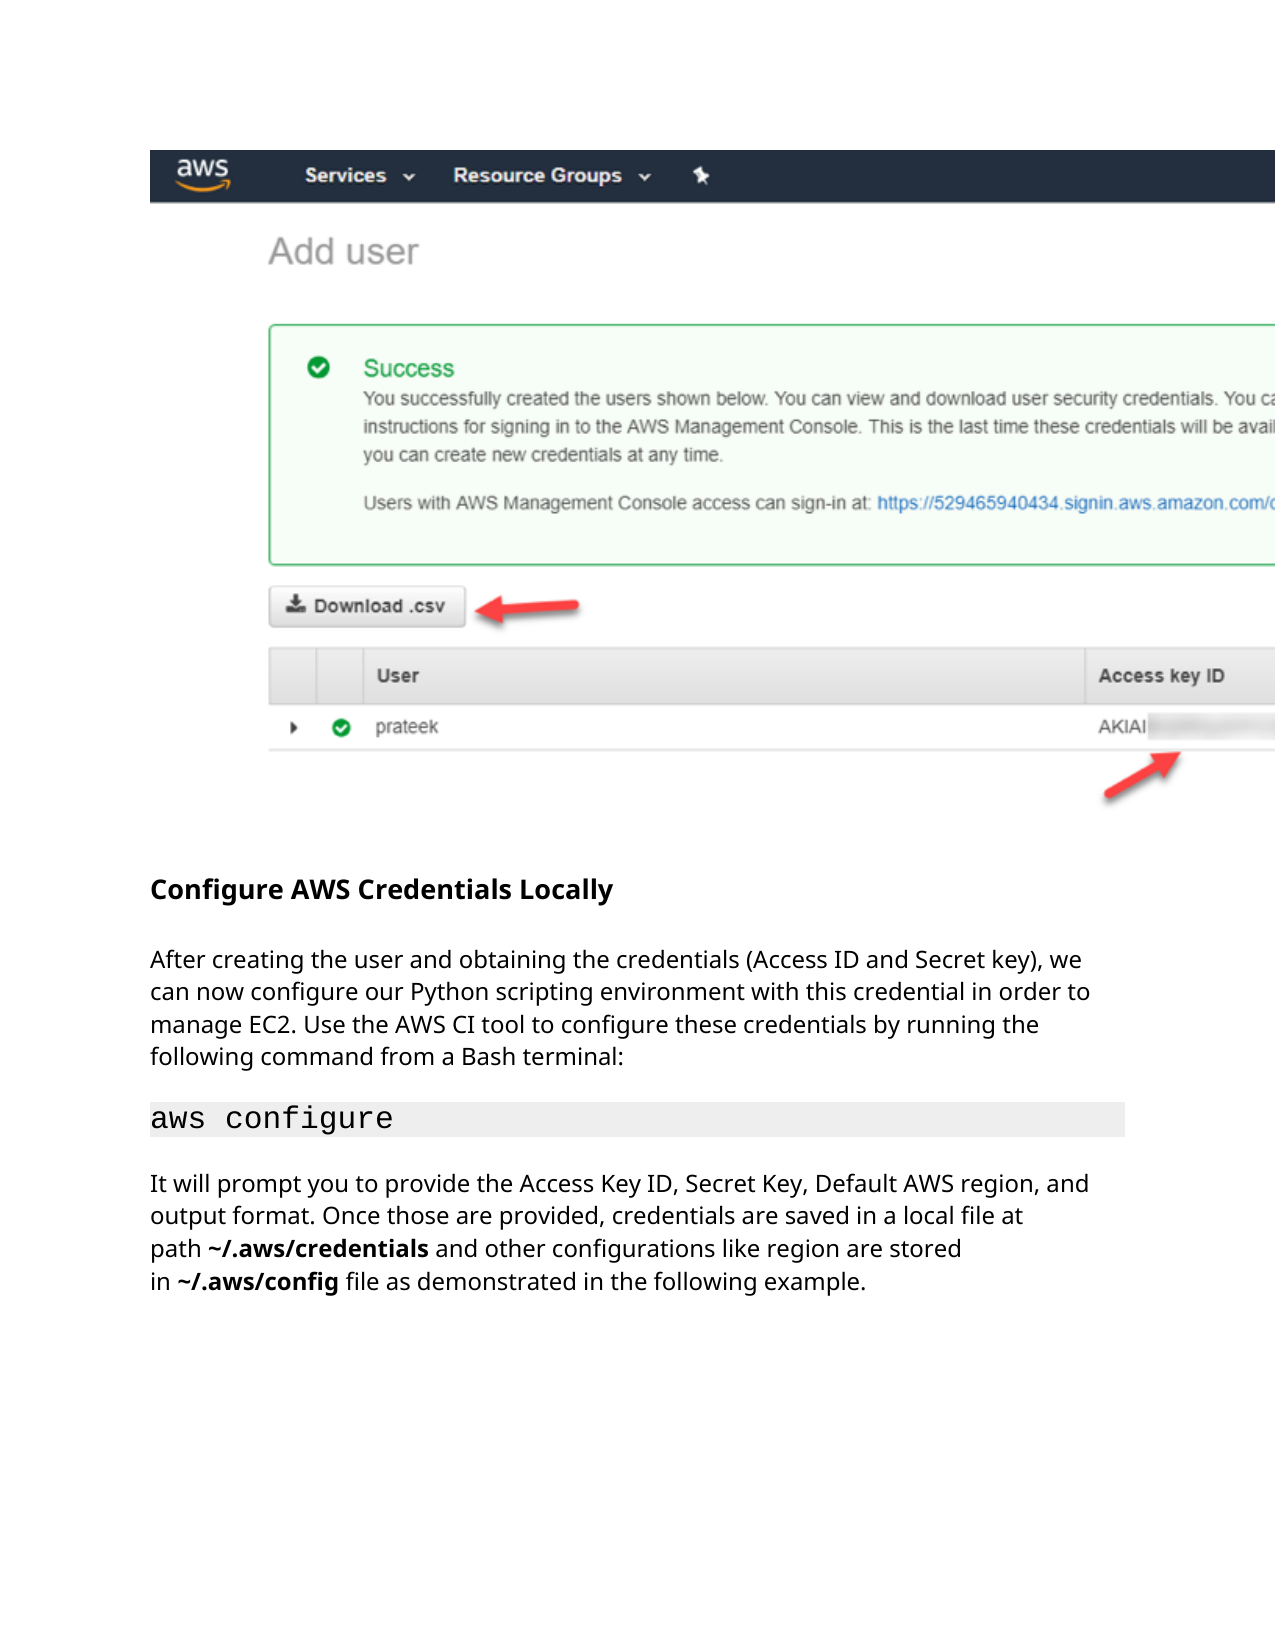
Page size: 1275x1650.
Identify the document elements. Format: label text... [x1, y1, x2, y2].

subtitle Configure AWS Credentials Locally [150, 866, 1125, 908]
text After creating the user and obtaining the credentials (Access ID and Secret key), we can now configure our Python scripting environment with this credential in order to manage EC2. Use the AWS CI tool to configure these credentials by running the following command from a Bash terminal: [150, 942, 1125, 1073]
text aws configure [150, 1102, 1125, 1137]
picture [150, 150, 1275, 866]
text It will prompt you to provide the Access Key ID, Secret Key, Default AWS region, and output format. Once those are provided, credentials are saved in a local file at path ~/.aws/credentials and other configurations like region are stored in ~/.aws/config file as demonstrated in the following example. [150, 1167, 1125, 1297]
